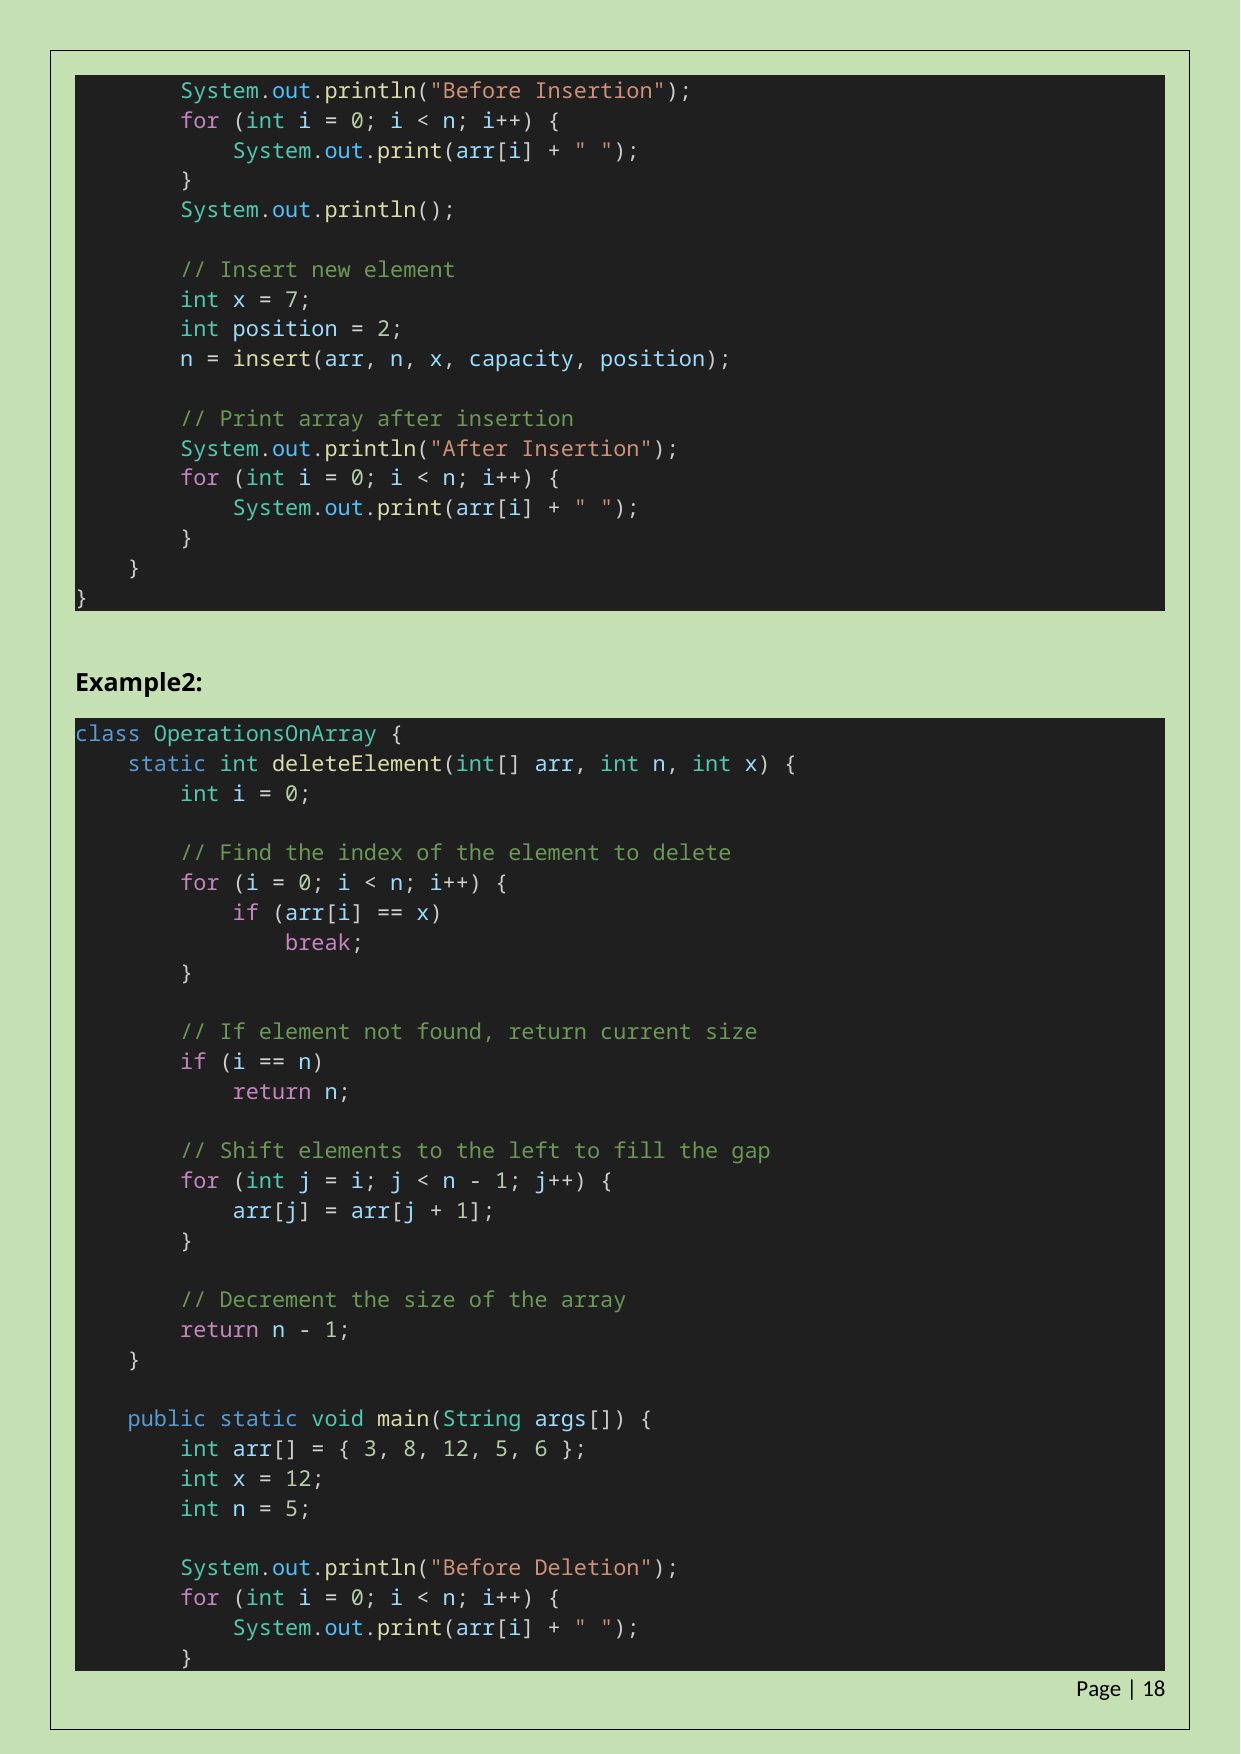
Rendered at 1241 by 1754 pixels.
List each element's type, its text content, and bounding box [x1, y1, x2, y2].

text System.out.println("Before Deletion"); [75, 1552, 1165, 1582]
text int arr[] = { 3, 8, 12, 5, 6 }; [75, 1433, 1165, 1463]
text System.out.print(arr[i] + " "); [75, 1612, 1165, 1642]
text for (i = 0; i < n; i++) { [75, 867, 1165, 897]
text } [75, 1224, 1165, 1254]
text break; [75, 927, 1165, 956]
text } [75, 1642, 1165, 1671]
text System.out.println("After Insertion"); [75, 432, 1165, 462]
text } [75, 164, 1165, 194]
text int i = 0; [75, 778, 1165, 807]
text int x = 12; [75, 1463, 1165, 1493]
text for (int i = 0; i < n; i++) { [75, 105, 1165, 134]
text System.out.print(arr[i] + " "); [75, 134, 1165, 164]
text static int deleteElement(int[] arr, int n, int x) { [75, 748, 1165, 778]
text int position = 2; [75, 313, 1165, 343]
text // Shift elements to the left to fill the gap [75, 1135, 1165, 1165]
text } [75, 1344, 1165, 1373]
text return n - 1; [75, 1314, 1165, 1344]
text } [75, 581, 1165, 611]
text System.out.print(arr[i] + " "); [75, 492, 1165, 522]
text n = insert(arr, n, x, capacity, position); [75, 343, 1165, 373]
text } [75, 522, 1165, 552]
text for (int i = 0; i < n; i++) { [75, 462, 1165, 492]
text if (arr[i] == x) [75, 897, 1165, 927]
text public static void main(String args[]) { [75, 1403, 1165, 1433]
text arr[j] = arr[j + 1]; [75, 1195, 1165, 1224]
text int x = 7; [75, 283, 1165, 313]
text return n; [75, 1076, 1165, 1105]
text } [75, 956, 1165, 986]
text // If element not found, return current size [75, 1016, 1165, 1046]
text // Decrement the size of the array [75, 1284, 1165, 1314]
text if (i == n) [75, 1046, 1165, 1076]
text Example2: [75, 665, 1165, 699]
text // Insert new element [75, 254, 1165, 283]
text for (int j = i; j < n - 1; j++) { [75, 1165, 1165, 1195]
text for (int i = 0; i < n; i++) { [75, 1582, 1165, 1612]
text System.out.println(); [75, 194, 1165, 224]
text int n = 5; [75, 1493, 1165, 1522]
text // Print array after insertion [75, 403, 1165, 432]
text // Find the index of the element to delete [75, 837, 1165, 867]
text } [75, 552, 1165, 581]
text class OperationsOnArray { [75, 718, 1165, 748]
text System.out.println("Before Insertion"); [75, 75, 1165, 105]
